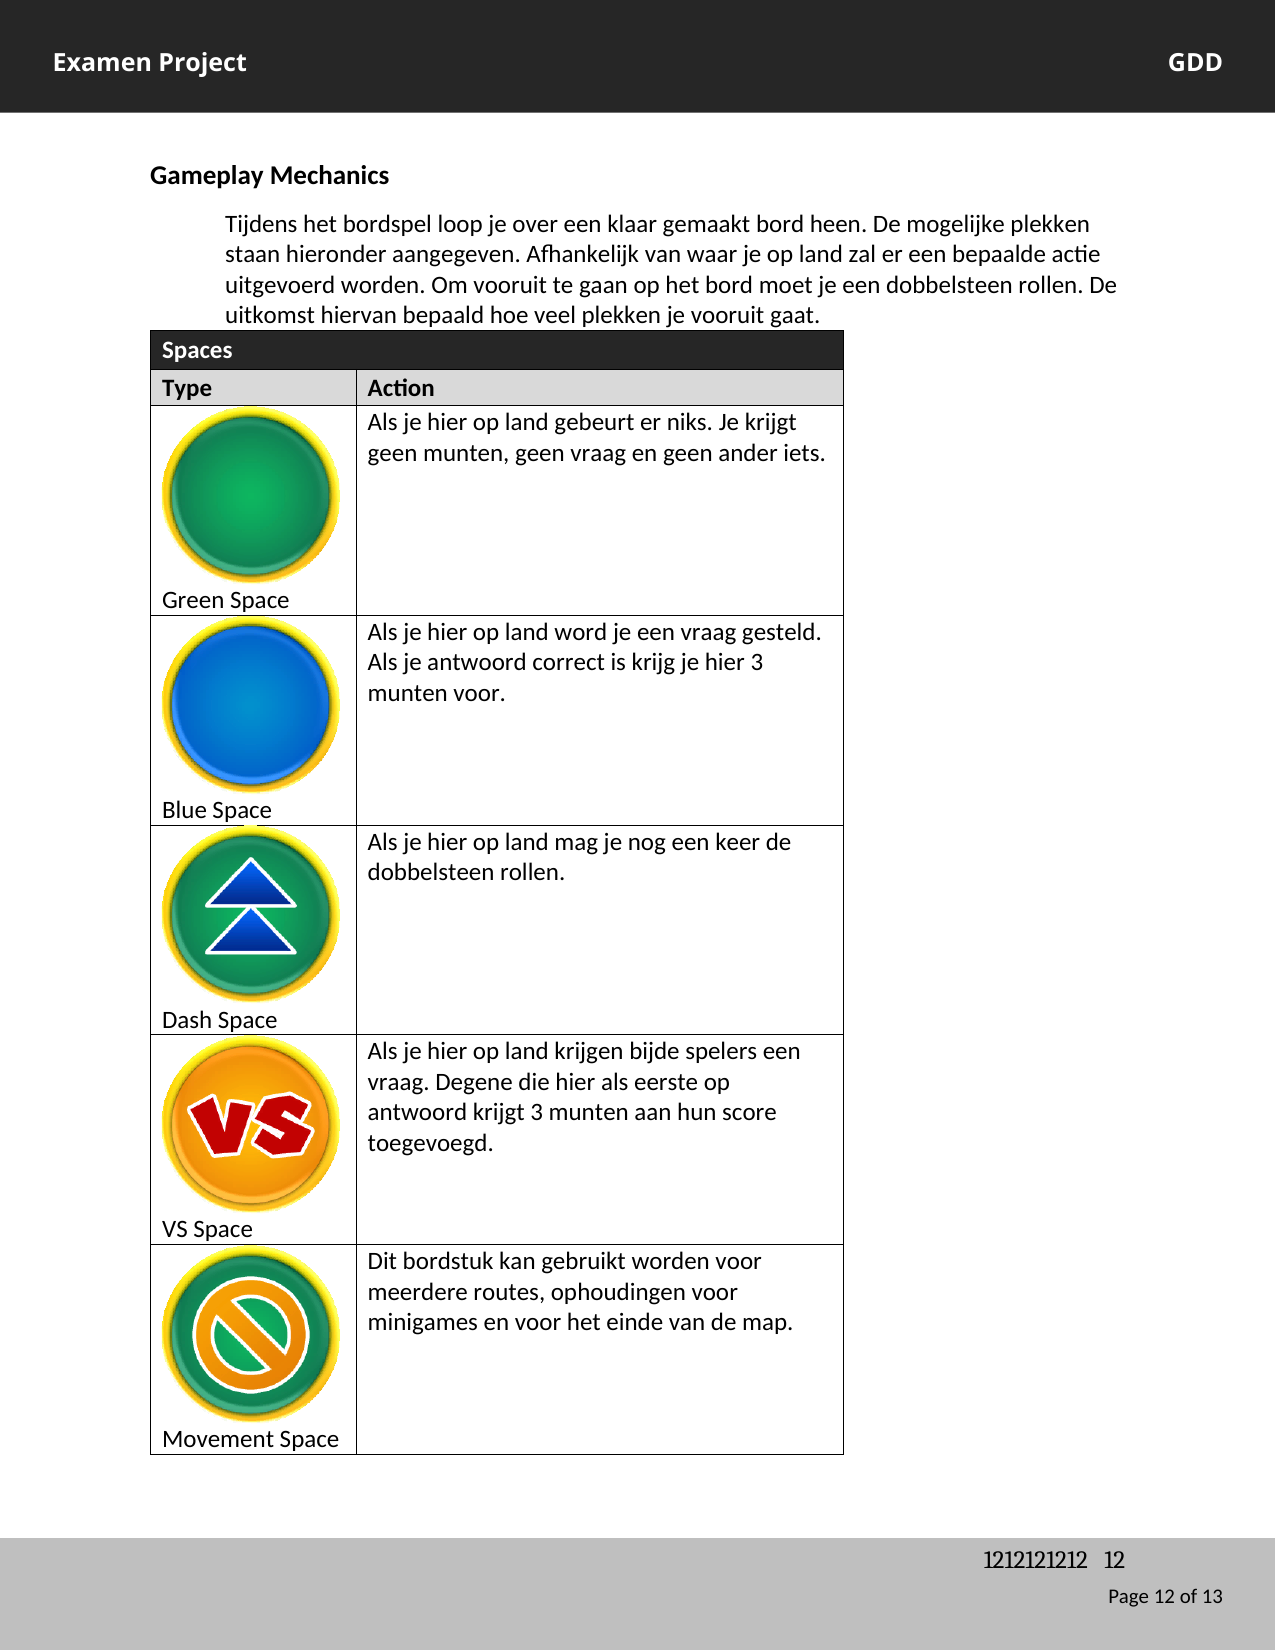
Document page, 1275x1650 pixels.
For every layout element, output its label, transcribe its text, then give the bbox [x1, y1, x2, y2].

table_header [356, 331, 843, 369]
table_cell Dit bordstuk kan gebruikt worden voor meerdere routes, ophoudingen voor minigames en voor het einde van de map. [357, 1245, 843, 1454]
table_cell Als je hier op land word je een vraag gesteld. Als je antwoord correct is krijg je hier 3 munten voor. [357, 616, 843, 825]
subtitle Gameplay Mechanics [150, 158, 1125, 191]
table_cell Type [151, 370, 356, 405]
picture [161, 825, 340, 1004]
table_cell Action [357, 370, 843, 405]
picture [161, 1035, 340, 1214]
table_cell Dash Space [151, 826, 356, 1034]
text Tijdens het bordspel loop je over een klaar gemaakt bord heen. De mogelijke plekken staan hieronder aangegeven. Afhankelijk van waar je op land zal er een bepaalde actie uitgevoerd worden. Om vooruit te gaan op het bord moet je een dobbelsteen rollen. De uitkomst hiervan bepaald hoe veel plekken je vooruit gaat. [225, 208, 1125, 330]
picture [161, 616, 340, 795]
picture [161, 406, 340, 585]
table_cell Als je hier op land krijgen bijde spelers een vraag. Degene die hier als eerste op antwoord krijgt 3 munten aan hun score toegevoegd. [357, 1035, 843, 1244]
table_cell Als je hier op land gebeurt er niks. Je krijgt geen munten, geen vraag en geen ander iets. [357, 406, 843, 615]
table_cell Blue Space [151, 616, 356, 825]
table_cell Als je hier op land mag je nog een keer de dobbelsteen rollen. [357, 826, 843, 1034]
table_header Spaces [151, 331, 356, 369]
table_cell Green Space [151, 406, 356, 615]
table_cell Movement Space [151, 1245, 356, 1454]
picture [161, 1245, 340, 1424]
table_cell VS Space [151, 1035, 356, 1244]
